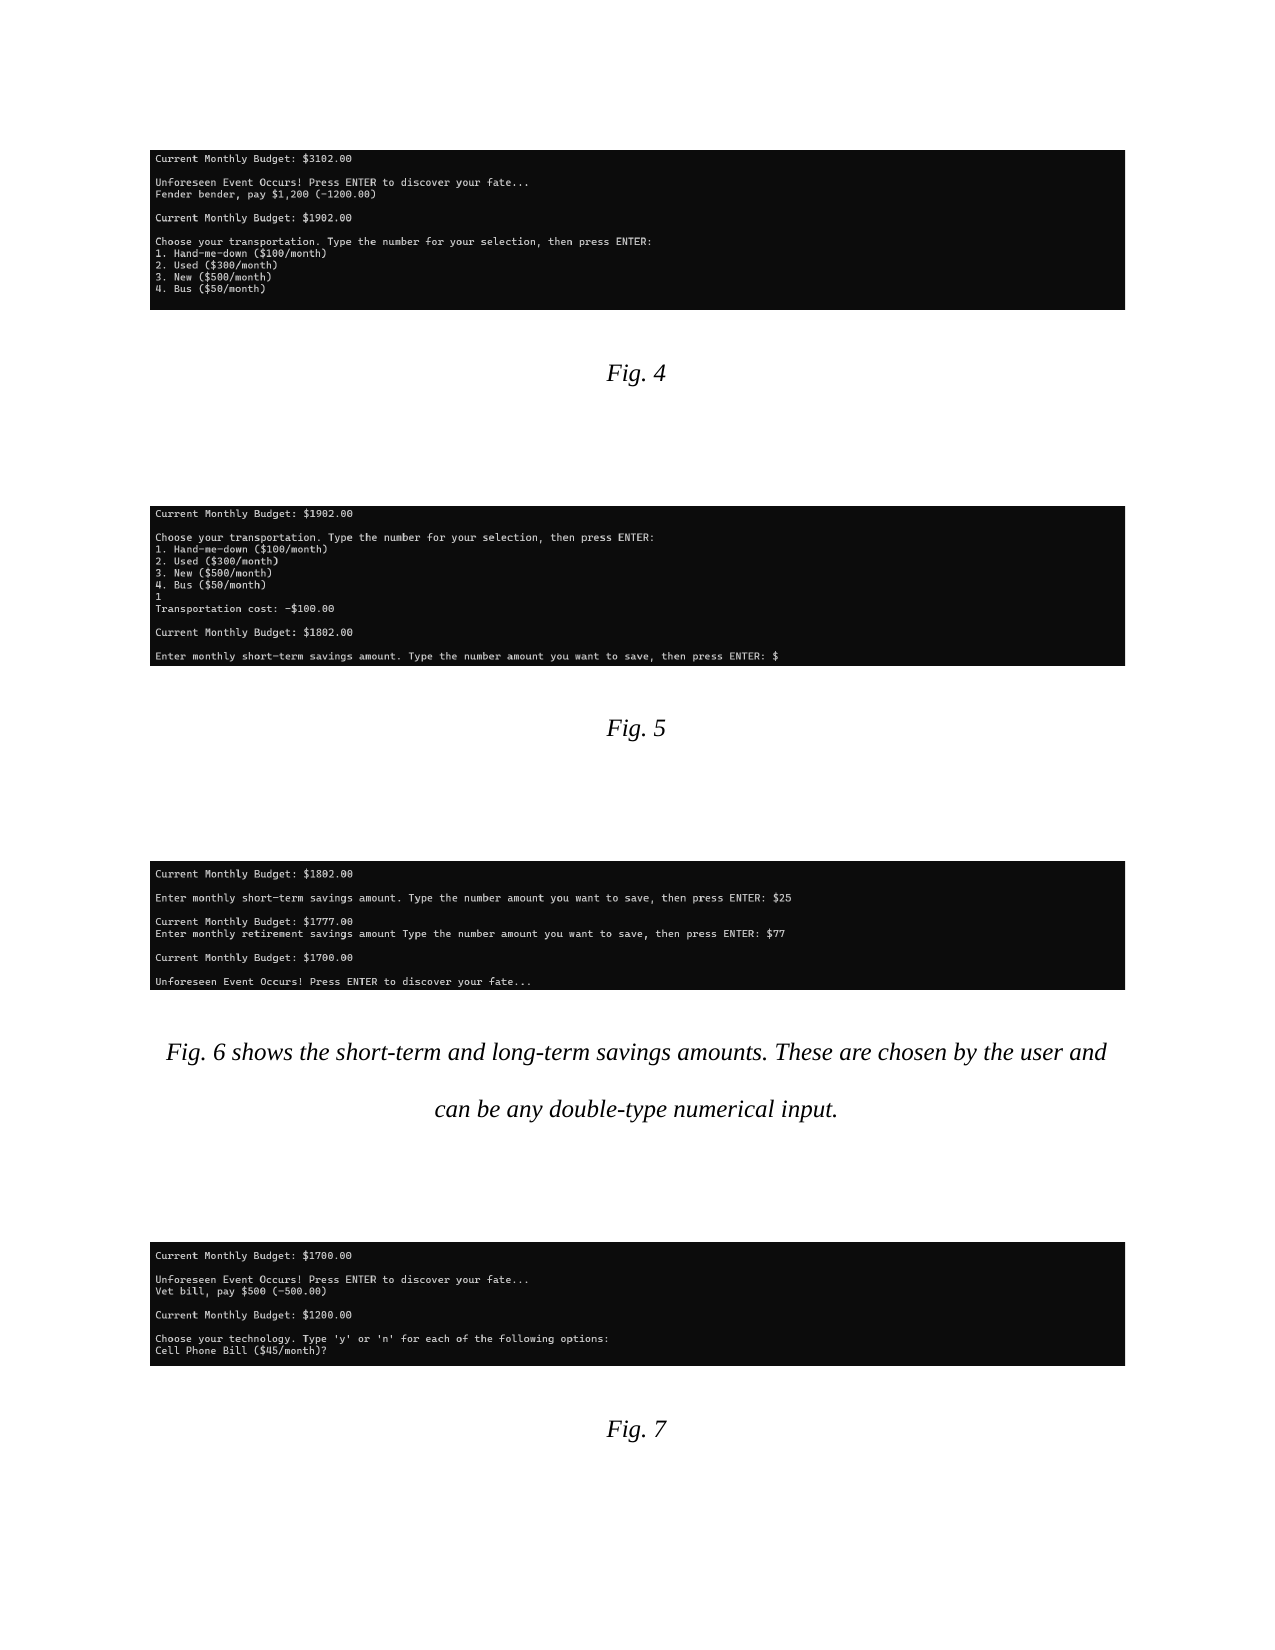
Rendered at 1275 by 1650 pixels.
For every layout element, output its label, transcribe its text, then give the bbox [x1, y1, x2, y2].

picture [150, 506, 1125, 666]
text Fig. 4 [150, 358, 1125, 387]
picture [150, 150, 1125, 310]
text Fig. 6 shows the short-term and long-term savings amounts. These are chosen by the user and can be any double-type numerical input. [150, 1037, 1125, 1123]
text Fig. 5 [150, 713, 1125, 742]
text Fig. 7 [150, 1414, 1125, 1443]
picture [150, 861, 1125, 990]
picture [150, 1242, 1125, 1366]
